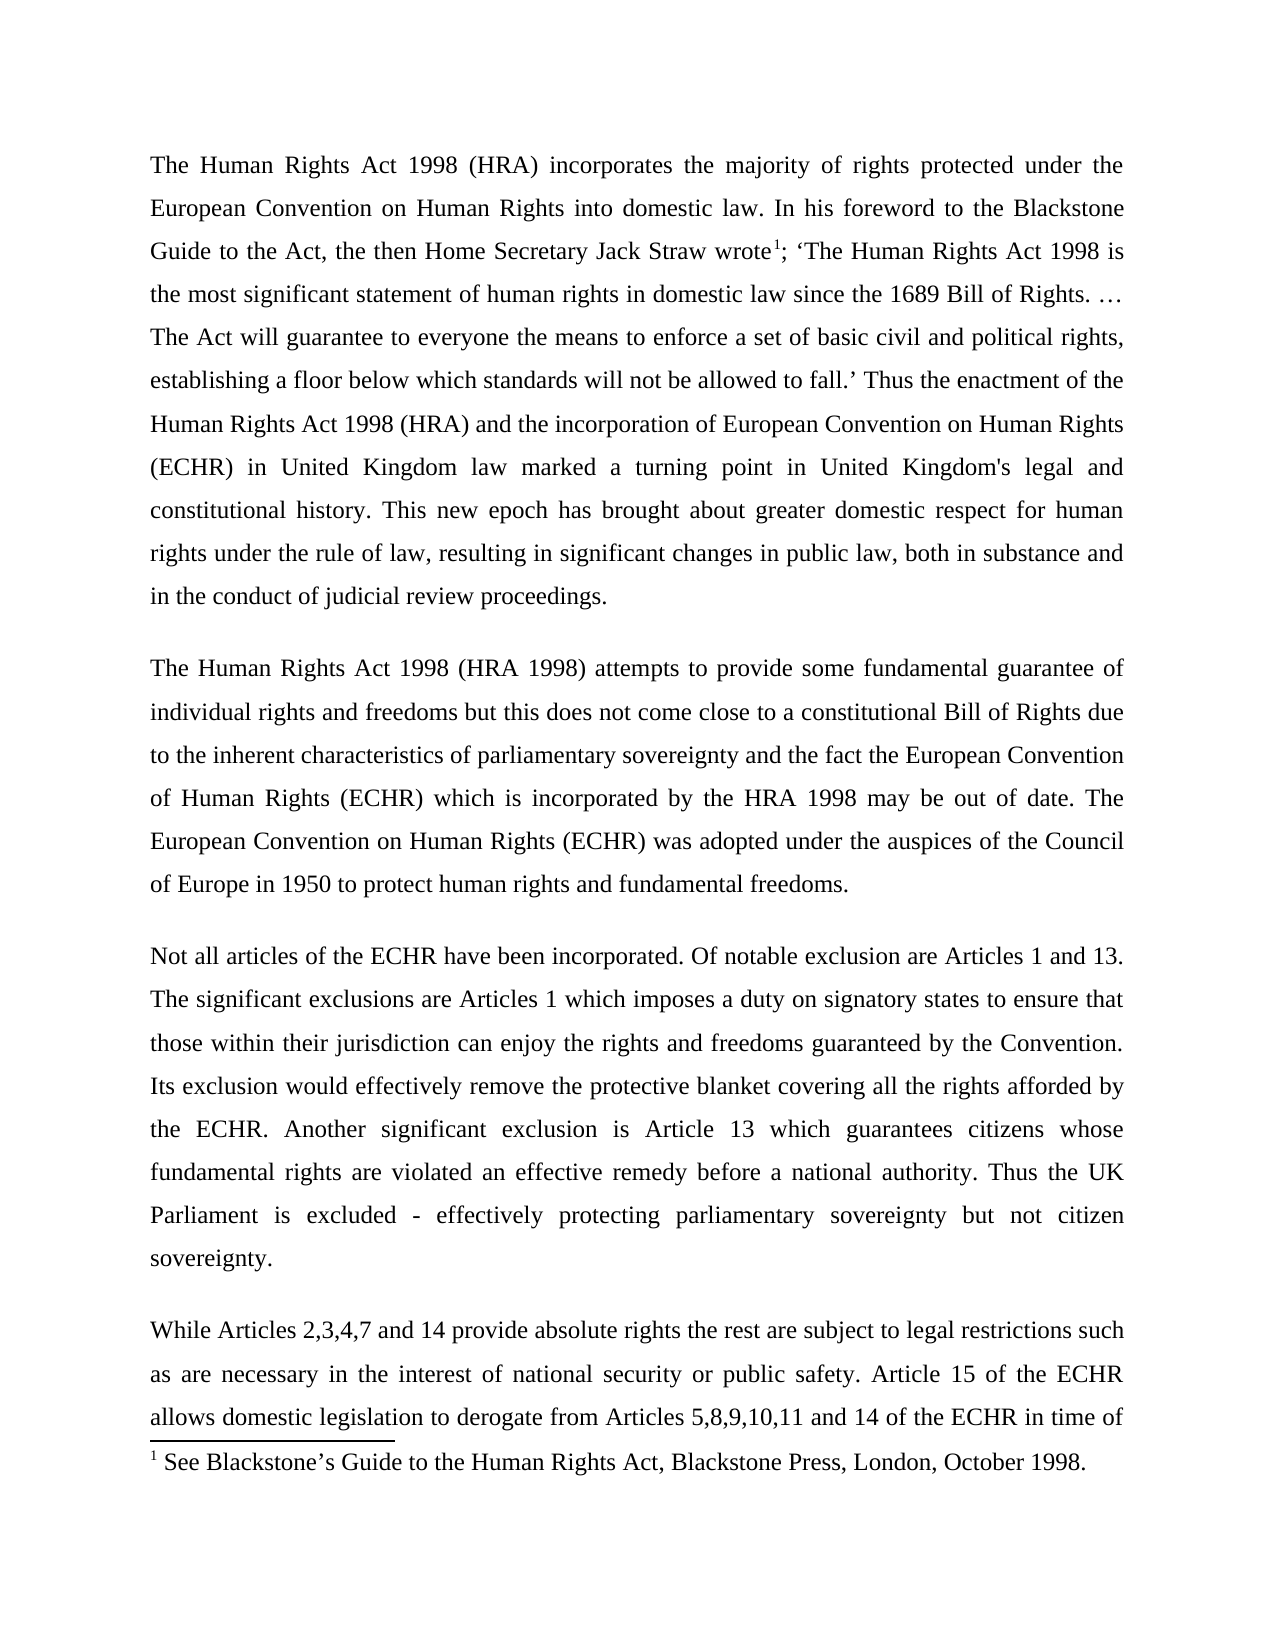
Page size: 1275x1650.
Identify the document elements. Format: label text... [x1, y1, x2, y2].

text The Human Rights Act 1998 (HRA) incorporates the majority of rights protected under the European Convention on Human Rights into domestic law. In his foreword to the Blackstone Guide to the Act, the then Home Secretary Jack Straw wrote; ‘The Human Rights Act 1998 is the most significant statement of human rights in domestic law since the 1689 Bill of Rights. …The Act will guarantee to everyone the means to enforce a set of basic civil and political rights, establishing a floor below which standards will not be allowed to fall.’ Thus the enactment of the Human Rights Act 1998 (HRA) and the incorporation of European Convention on Human Rights (ECHR) in United Kingdom law marked a turning point in United Kingdom's legal and constitutional history. This new epoch has brought about greater domestic respect for human rights under the rule of law, resulting in significant changes in public law, both in substance and in the conduct of judicial review proceedings. [150, 150, 1125, 610]
text The Human Rights Act 1998 (HRA 1998) attempts to provide some fundamental guarantee of individual rights and freedoms but this does not come close to a constitutional Bill of Rights due to the inherent characteristics of parliamentary sovereignty and the fact the European Convention of Human Rights (ECHR) which is incorporated by the HRA 1998 may be out of date. The European Convention on Human Rights (ECHR) was adopted under the auspices of the Council of Europe in 1950 to protect human rights and fundamental freedoms. [150, 653, 1125, 898]
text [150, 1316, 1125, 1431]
text Not all articles of the ECHR have been incorporated. Of notable exclusion are Articles 1 and 13. The significant exclusions are Articles 1 which imposes a duty on signatory states to ensure that those within their jurisdiction can enjoy the rights and freedoms guaranteed by the Convention. Its exclusion would effectively remove the protective blanket covering all the rights afforded by the ECHR. Another significant exclusion is Article 13 which guarantees citizens whose fundamental rights are violated an effective remedy before a national authority. Thus the UK Parliament is excluded - effectively protecting parliamentary sovereignty but not citizen sovereignty. [150, 941, 1125, 1272]
